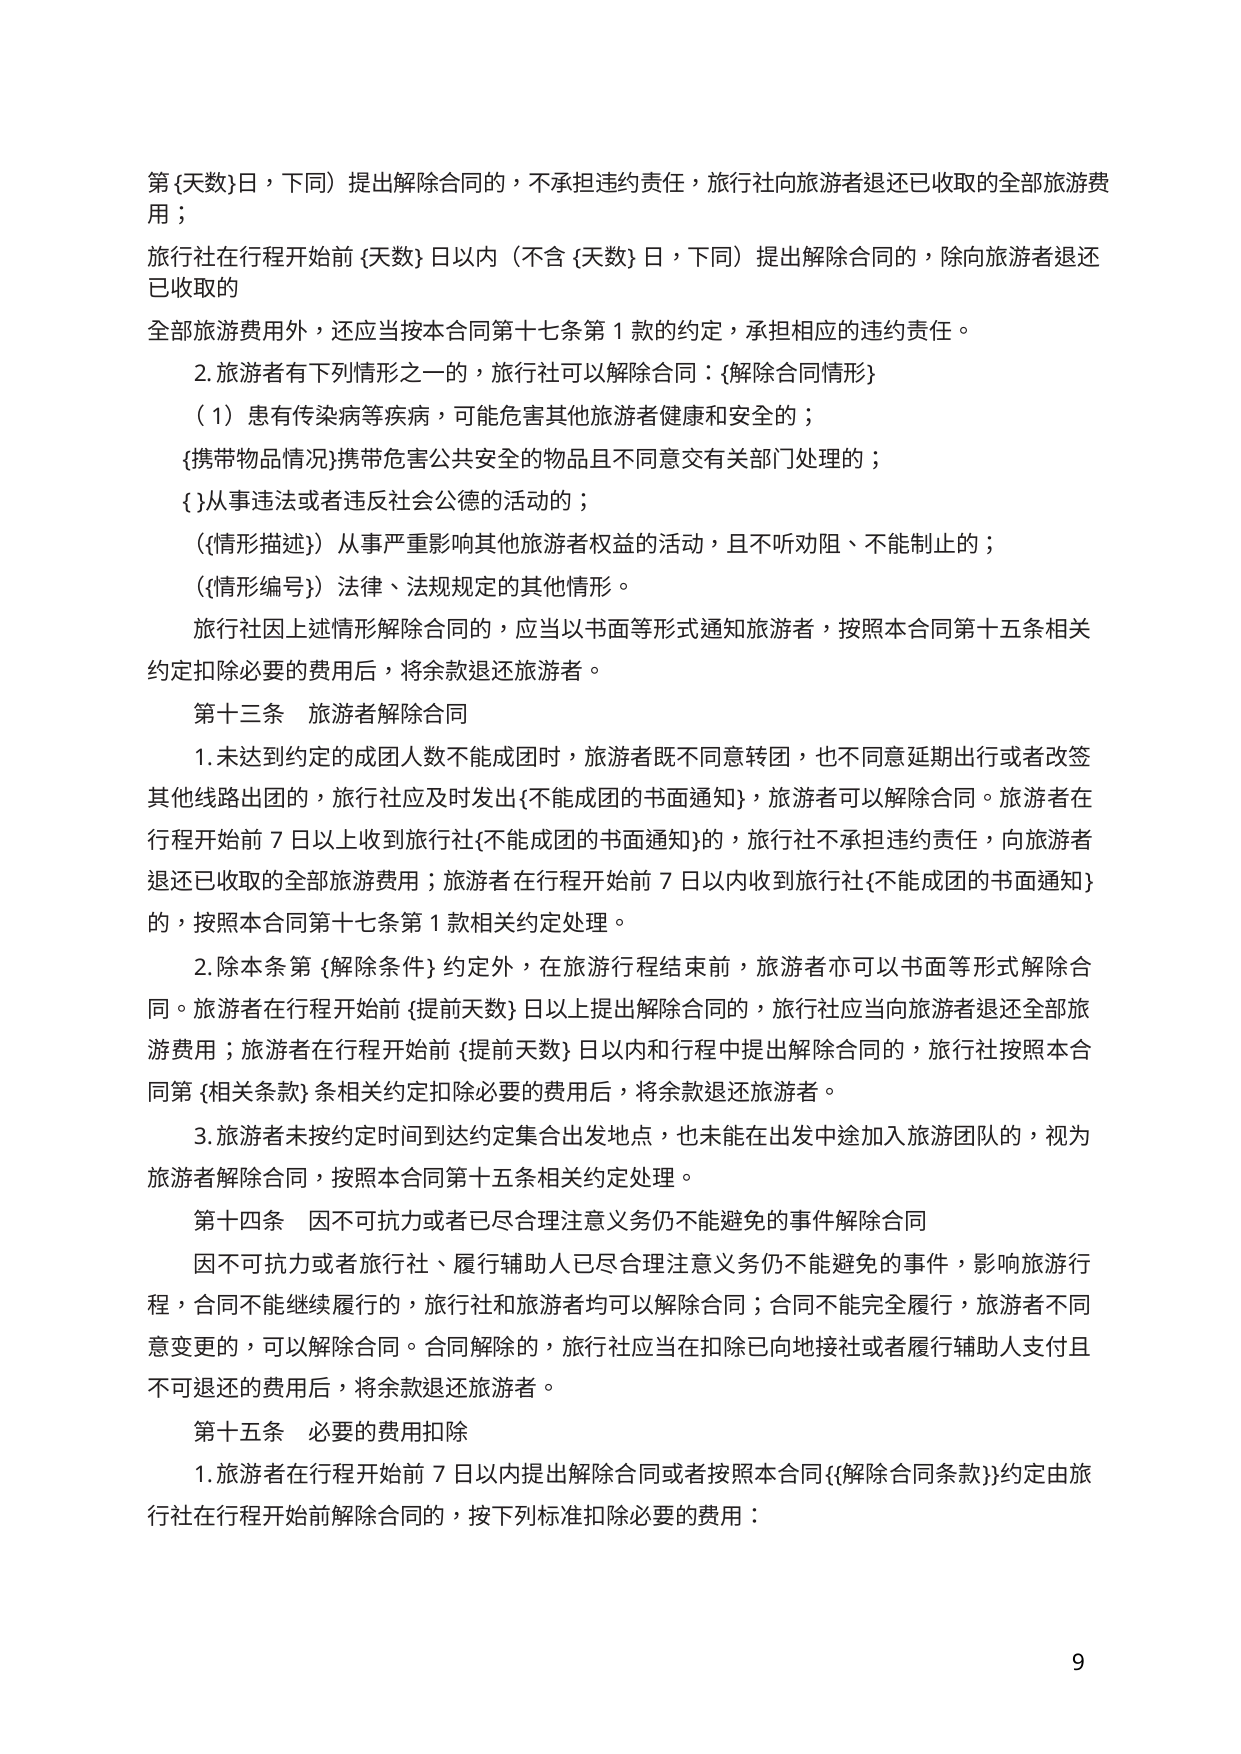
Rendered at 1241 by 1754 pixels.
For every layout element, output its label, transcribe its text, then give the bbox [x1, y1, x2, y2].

list 旅游者在行程开始前 7 日以内提出解除合同或者按照本合同{{解除合同条款}}约定由旅行社在行程开始前解除合同的，按下列标准扣除必要的费用： [148, 1458, 1093, 1531]
text 因不可抗力或者旅行社、履行辅助人已尽合理注意义务仍不能避免的事件，影响旅游行程，合同不能继续履行的，旅行社和旅游者均可以解除合同；合同不能完全履行，旅游者不同意变更的，可以解除合同。合同解除的，旅行社应当在扣除已向地接社或者履行辅助人支付且不可退还的费用后，将余款退还旅游者。 [148, 1248, 1093, 1403]
text （{情形编号}）法律、法规规定的其他情形。 [182, 570, 1115, 602]
text {携带物品情况}携带危害公共安全的物品且不同意交有关部门处理的； [182, 443, 1115, 474]
text 第十三条 旅游者解除合同 [193, 698, 1115, 729]
list 除本条第 {解除条件} 约定外，在旅游行程结束前，旅游者亦可以书面等形式解除合同。旅游者在行程开始前 {提前天数} 日以上提出解除合同的，旅行社应当向旅游者退还全部旅游费用；旅游者在行程开始前 {提前天数} 日以内和行程中提出解除合同的，旅行社按照本合同第 {相关条款} 条相关约定扣除必要的费用后，将余款退还旅游者。 [148, 951, 1093, 1107]
text { }从事违法或者违反社会公德的活动的； [182, 485, 1115, 516]
list 未达到约定的成团人数不能成团时，旅游者既不同意转团，也不同意延期出行或者改签其他线路出团的，旅行社应及时发出{不能成团的书面通知}，旅游者可以解除合同。旅游者在行程开始前 7 日以上收到旅行社{不能成团的书面通知}的，旅行社不承担违约责任，向旅游者退还已收取的全部旅游费用；旅游者在行程开始前 7 日以内收到旅行社{不能成团的书面通知}的，按照本合同第十七条第 1 款相关约定处理。 [148, 741, 1093, 938]
text 全部旅游费用外，还应当按本合同第十七条第 1 款的约定，承担相应的违约责任。 [148, 315, 1115, 346]
text （{情形描述}）从事严重影响其他旅游者权益的活动，且不听劝阻、不能制止的； [182, 528, 1115, 559]
list 旅游者有下列情形之一的，旅行社可以解除合同：{解除合同情形} [193, 357, 1115, 389]
text 第十四条 因不可抗力或者已尽合理注意义务仍不能避免的事件解除合同 [193, 1205, 1115, 1236]
text （ 1）患有传染病等疾病，可能危害其他旅游者健康和安全的； [182, 400, 1115, 431]
text 第十五条 必要的费用扣除 [193, 1416, 1115, 1447]
list 旅游者未按约定时间到达约定集合出发地点，也未能在出发中途加入旅游团队的，视为旅游者解除合同，按照本合同第十五条相关约定处理。 [148, 1120, 1093, 1193]
text 旅行社因上述情形解除合同的，应当以书面等形式通知旅游者，按照本合同第十五条相关约定扣除必要的费用后，将余款退还旅游者。 [148, 613, 1093, 686]
text 旅行社在行程开始前 {天数} 日以内（不含 {天数} 日，下同）提出解除合同的，除向旅游者退还已收取的 [148, 241, 1115, 303]
text 第{天数}日，下同）提出解除合同的，不承担违约责任，旅行社向旅游者退还已收取的全部旅游费用； [148, 167, 1115, 229]
